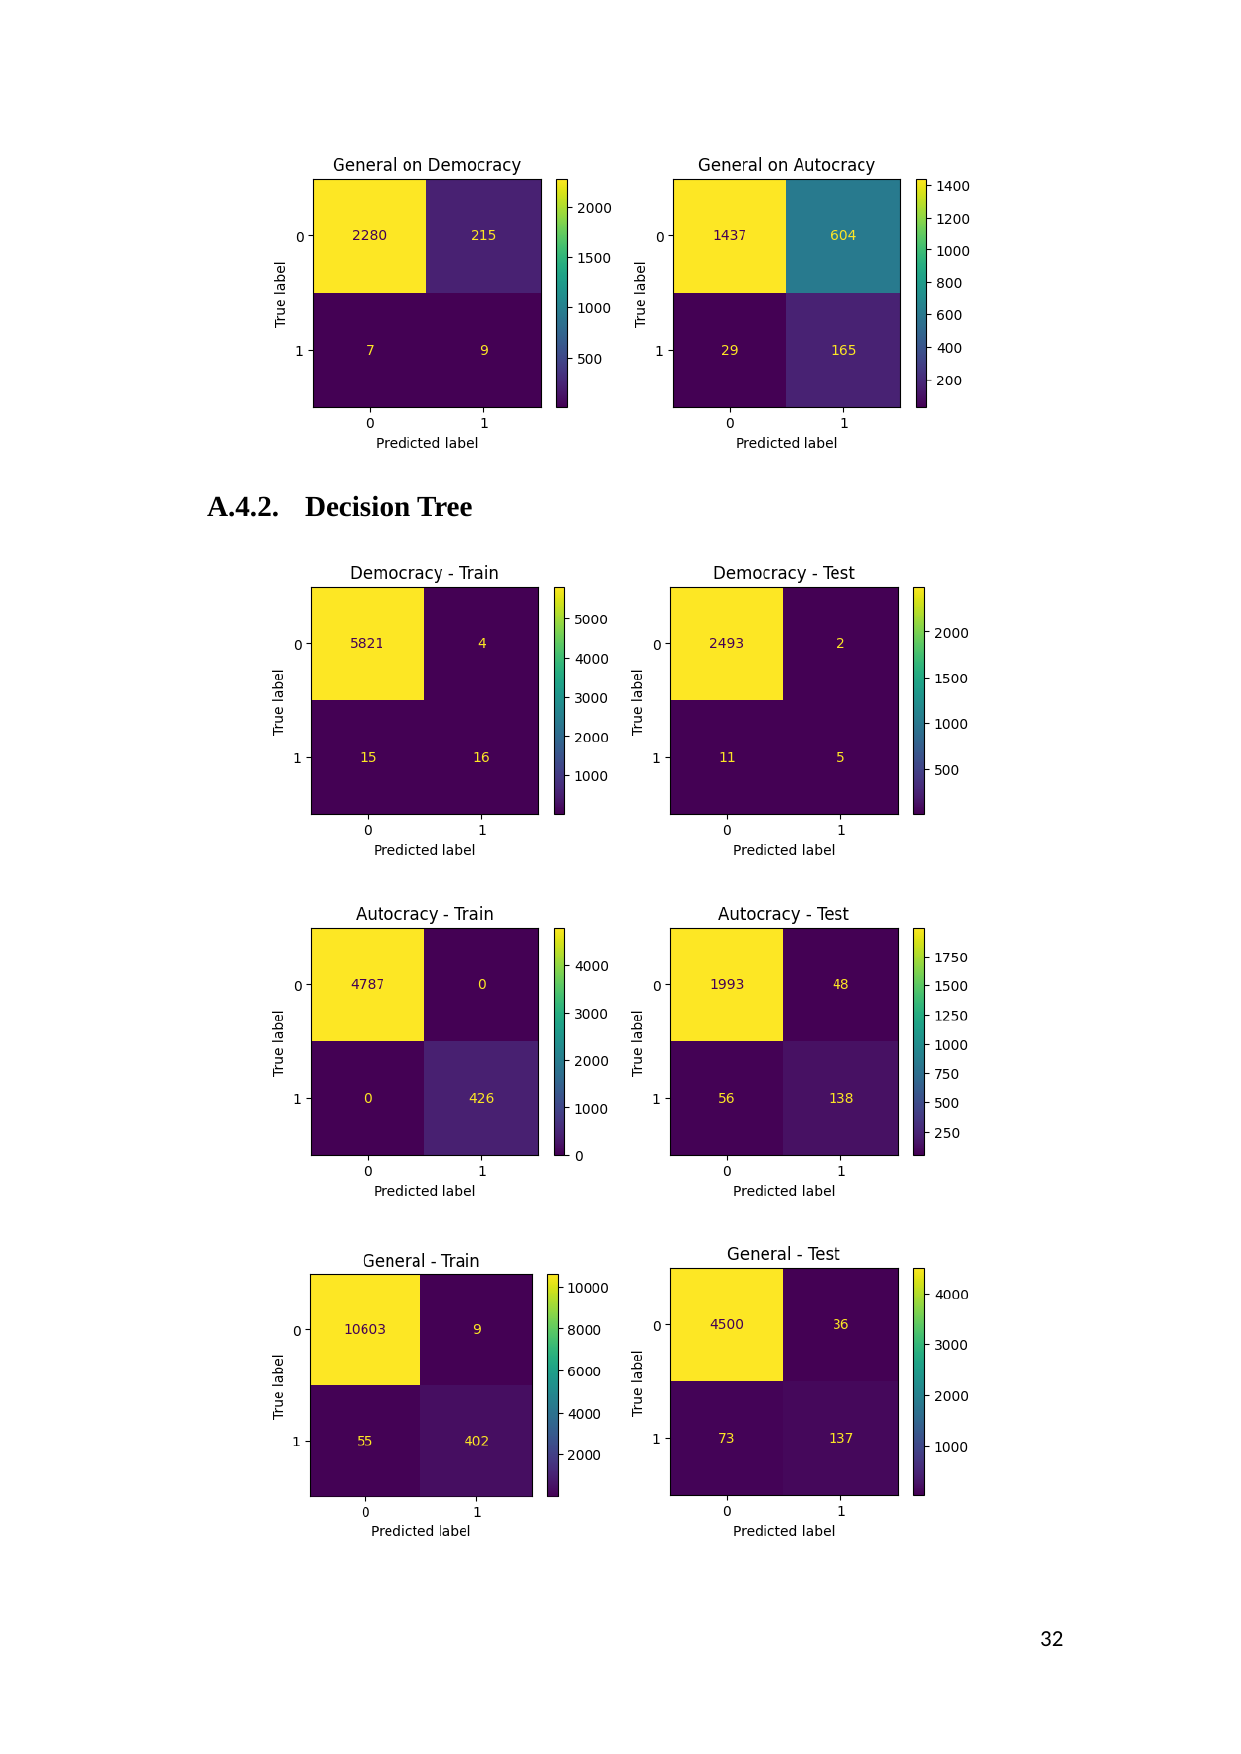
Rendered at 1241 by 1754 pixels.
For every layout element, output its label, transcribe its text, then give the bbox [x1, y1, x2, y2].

picture [622, 1237, 978, 1547]
picture [625, 147, 980, 459]
picture [622, 896, 978, 1207]
picture [263, 555, 618, 866]
picture [263, 1243, 618, 1547]
list Decision Tree [207, 489, 1063, 522]
picture [265, 147, 620, 459]
picture [263, 896, 618, 1207]
picture [622, 555, 978, 866]
